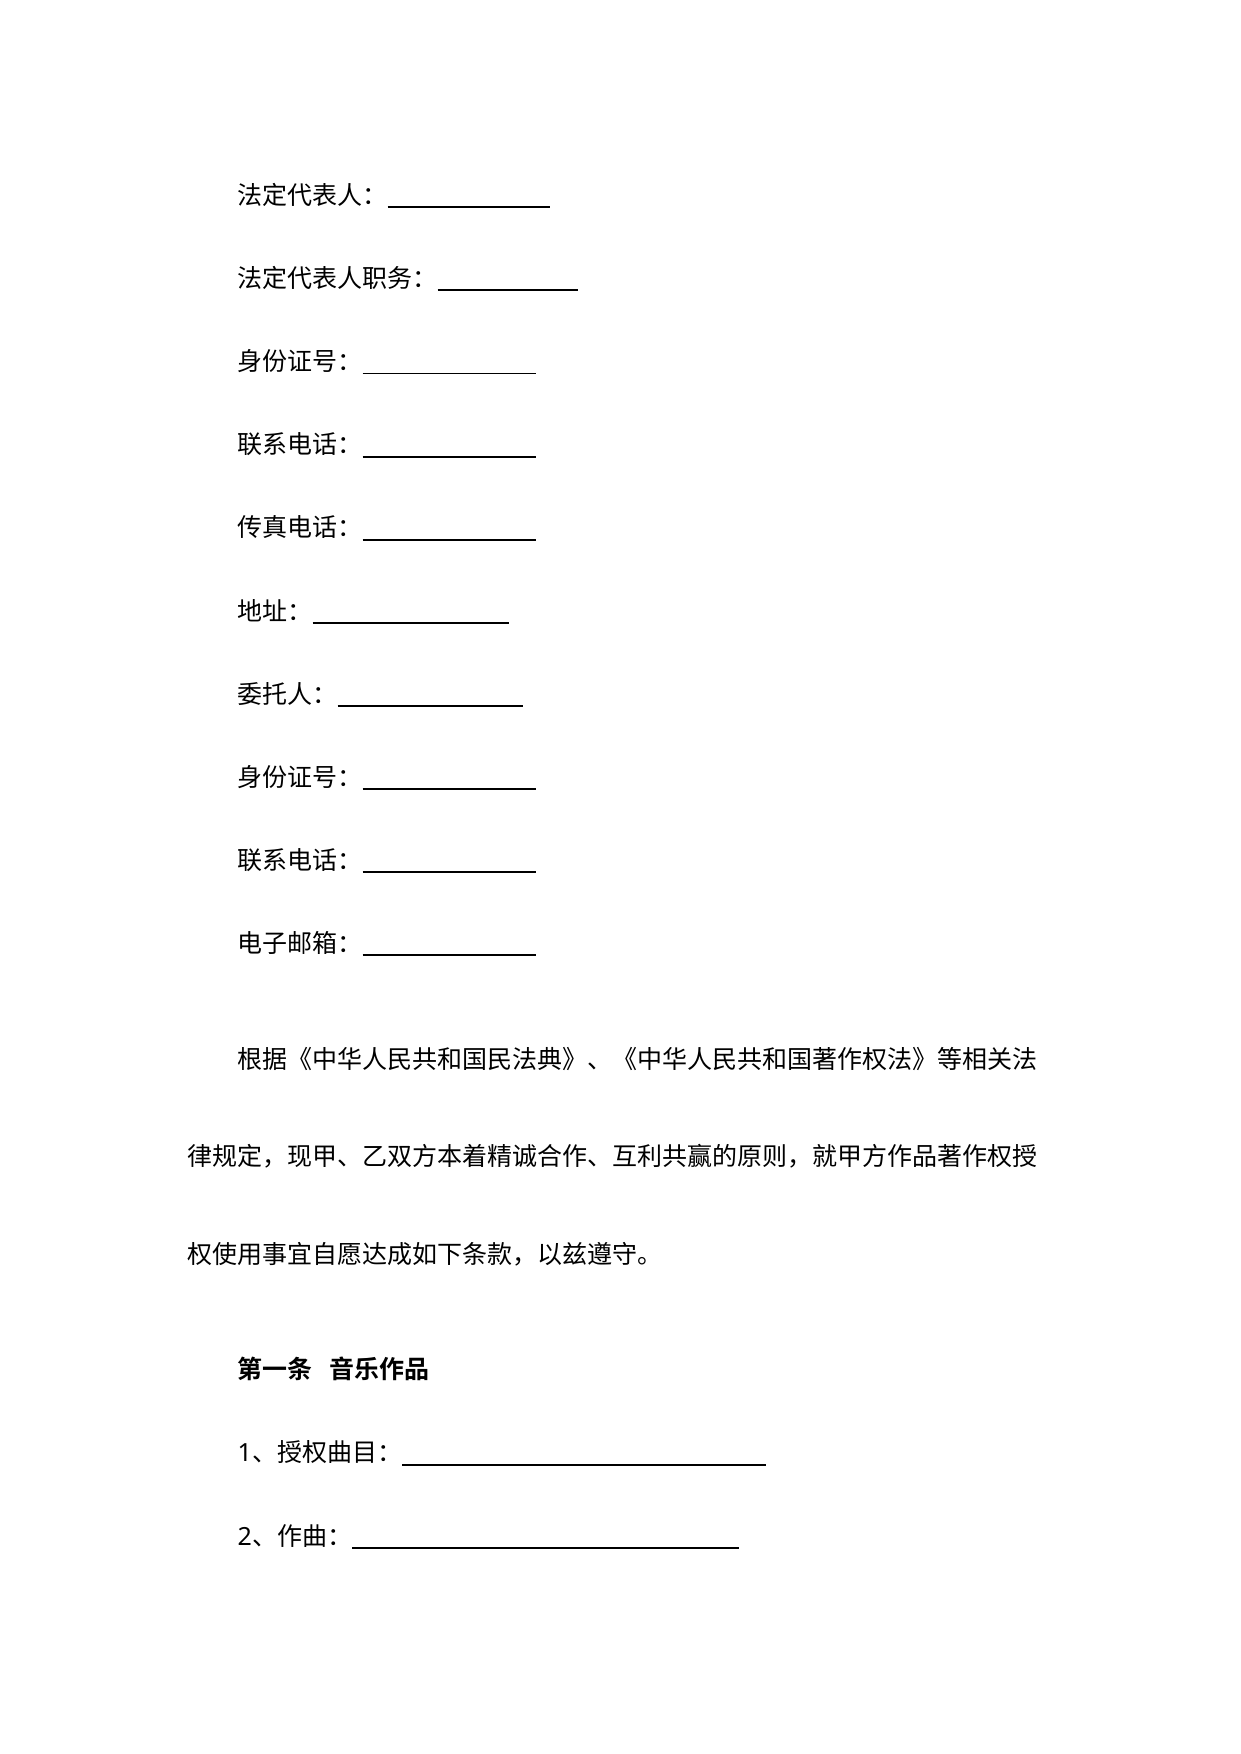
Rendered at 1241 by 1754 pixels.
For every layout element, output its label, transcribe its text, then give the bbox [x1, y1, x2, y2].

text 法定代表人职务： [187, 244, 1053, 309]
text 2、作曲： [187, 1502, 1053, 1567]
text 地址： [187, 577, 1053, 642]
text 身份证号： [187, 327, 1053, 392]
text 1、授权曲目： [187, 1418, 1053, 1483]
text 身份证号： [187, 743, 1053, 808]
text 联系电话： [187, 410, 1053, 475]
text 委托人： [187, 660, 1053, 725]
text 第一条 音乐作品 [187, 1335, 1053, 1400]
text 电子邮箱： [187, 909, 1053, 974]
text 传真电话： [187, 493, 1053, 558]
text 联系电话： [187, 826, 1053, 891]
text 法定代表人： [187, 161, 1053, 226]
text 根据《中华人民共和国民法典》、《中华人民共和国著作权法》等相关法律规定，现甲、乙双方本着精诚合作、互利共赢的原则，就甲方作品著作权授权使用事宜自愿达成如下条款，以兹遵守。 [187, 1025, 1053, 1285]
